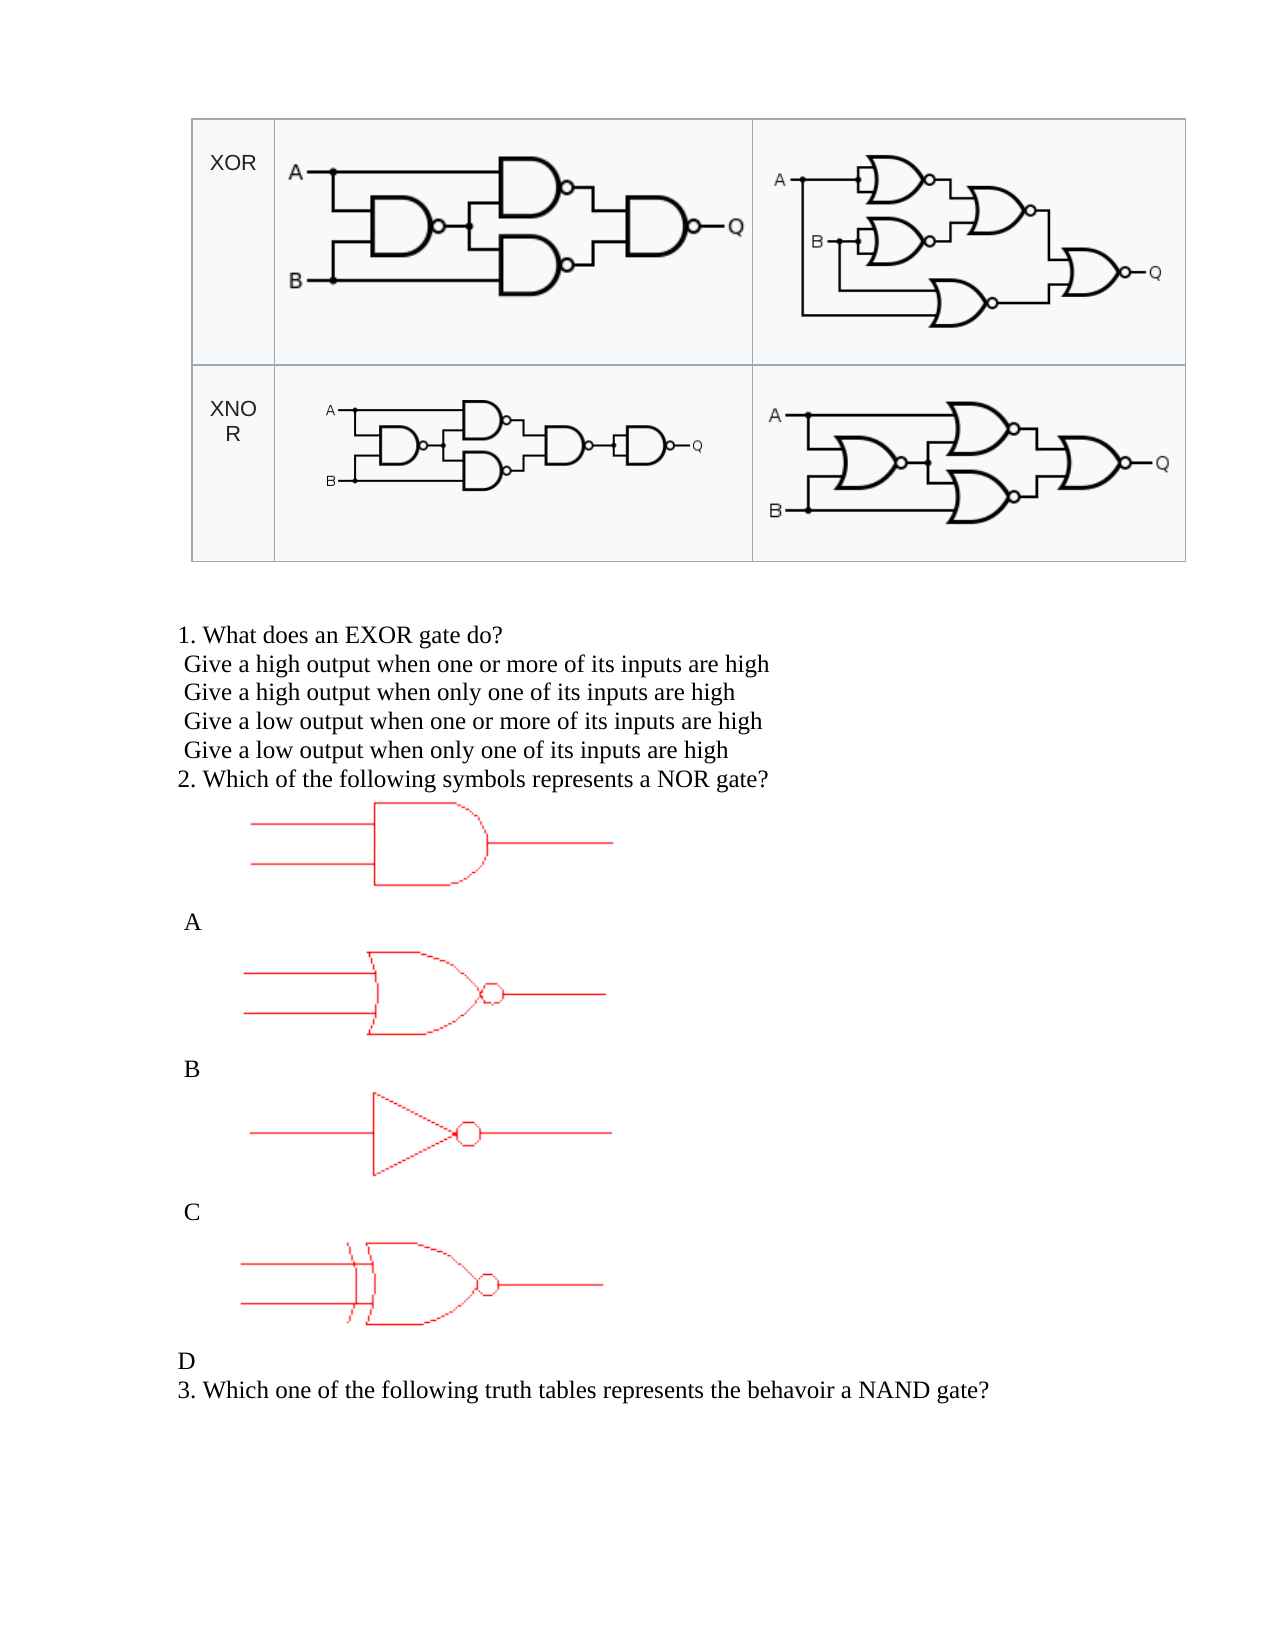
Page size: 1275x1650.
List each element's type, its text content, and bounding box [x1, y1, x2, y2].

table_cell XNOR [193, 366, 274, 561]
table_cell XOR [193, 120, 274, 364]
picture [200, 1082, 686, 1221]
table_cell [753, 366, 1185, 561]
table_cell [275, 366, 752, 561]
text Give a low output when one or more of its inputs are high [177, 706, 1186, 735]
text Give a low output when only one of its inputs are high [177, 735, 1186, 764]
picture [284, 149, 748, 304]
text Give a high output when one or more of its inputs are high [177, 649, 1186, 677]
picture [772, 149, 1166, 334]
table_cell [753, 120, 1185, 364]
text 1. What does an EXOR gate do? [177, 620, 1186, 649]
text 2. Which of the following symbols represents a NOR gate? [177, 764, 1186, 792]
picture [323, 395, 704, 496]
picture [195, 1226, 698, 1370]
text 3. Which one of the following truth tables represents the behavoir a NAND gate? [177, 1375, 1186, 1403]
text Give a high output when only one of its inputs are high [177, 677, 1186, 706]
picture [200, 935, 707, 1078]
table_cell [275, 120, 752, 364]
picture [765, 395, 1173, 531]
picture [201, 792, 687, 931]
